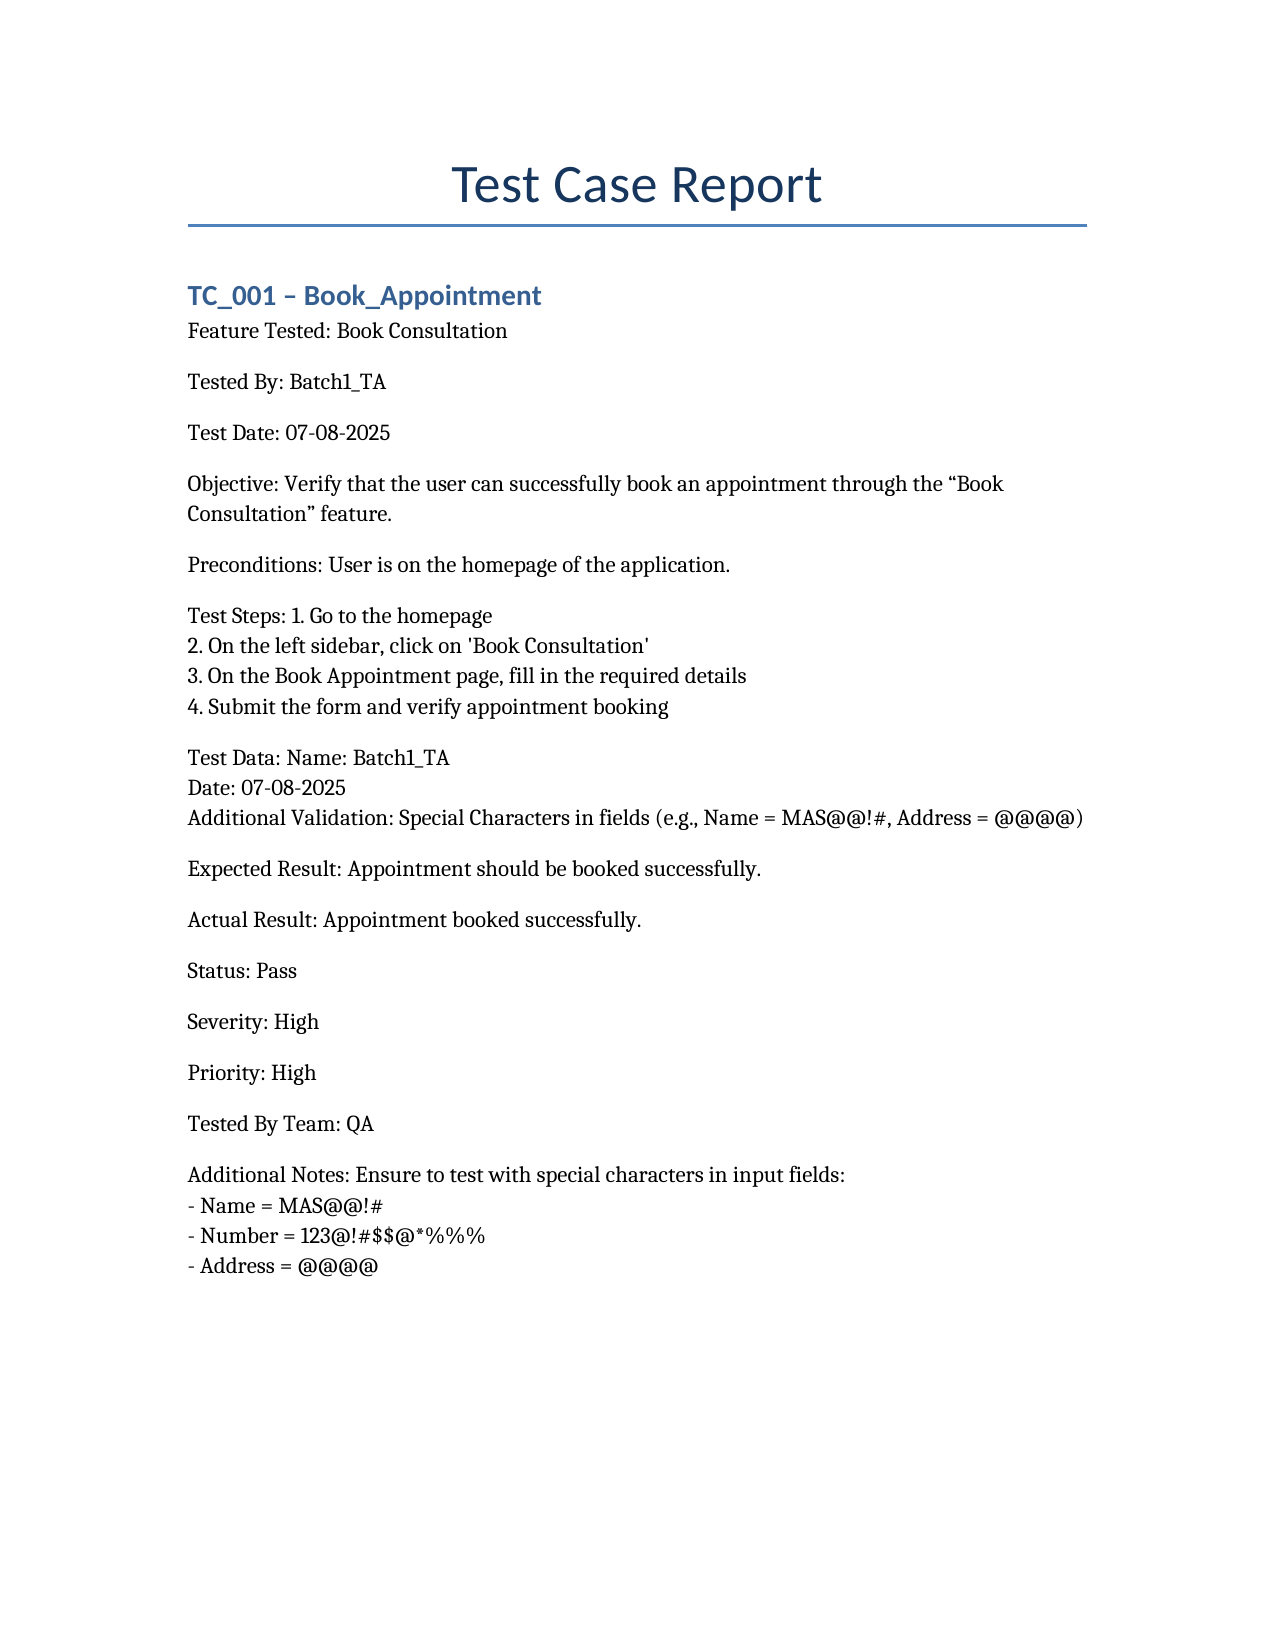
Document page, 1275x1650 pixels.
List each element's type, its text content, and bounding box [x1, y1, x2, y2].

text Severity: High [187, 1009, 1087, 1036]
text Tested By Team: QA [187, 1111, 1087, 1138]
text Test Date: 07-08-2025 [187, 419, 1087, 446]
text Additional Notes: Ensure to test with special characters in input fields: - Name = MAS@@!# - Number = 123@!#$$@*%%% - Address = @@@@ [187, 1162, 1087, 1279]
text Priority: High [187, 1060, 1087, 1087]
text Preconditions: User is on the homepage of the application. [187, 552, 1087, 578]
text Status: Pass [187, 958, 1087, 984]
text Actual Result: Appointment booked successfully. [187, 907, 1087, 933]
text Test Steps: 1. Go to the homepage 2. On the left sidebar, click on 'Book Consultation' 3. On the Book Appointment page, fill in the required details 4. Submit the form and verify appointment booking [187, 603, 1087, 720]
text Objective: Verify that the user can successfully book an appointment through the “Book Consultation” feature. [187, 471, 1087, 527]
text Feature Tested: Book Consultation [187, 317, 1087, 344]
text Tested By: Batch1_TA [187, 368, 1087, 395]
text Expected Result: Appointment should be booked successfully. [187, 856, 1087, 882]
title Test Case Report [187, 150, 1087, 227]
subtitle TC_001 – Book_Appointment [187, 277, 1087, 312]
text Test Data: Name: Batch1_TA Date: 07-08-2025 Additional Validation: Special Characters in fields (e.g., Name = MAS@@!#, Address = @@@@) [187, 744, 1087, 831]
